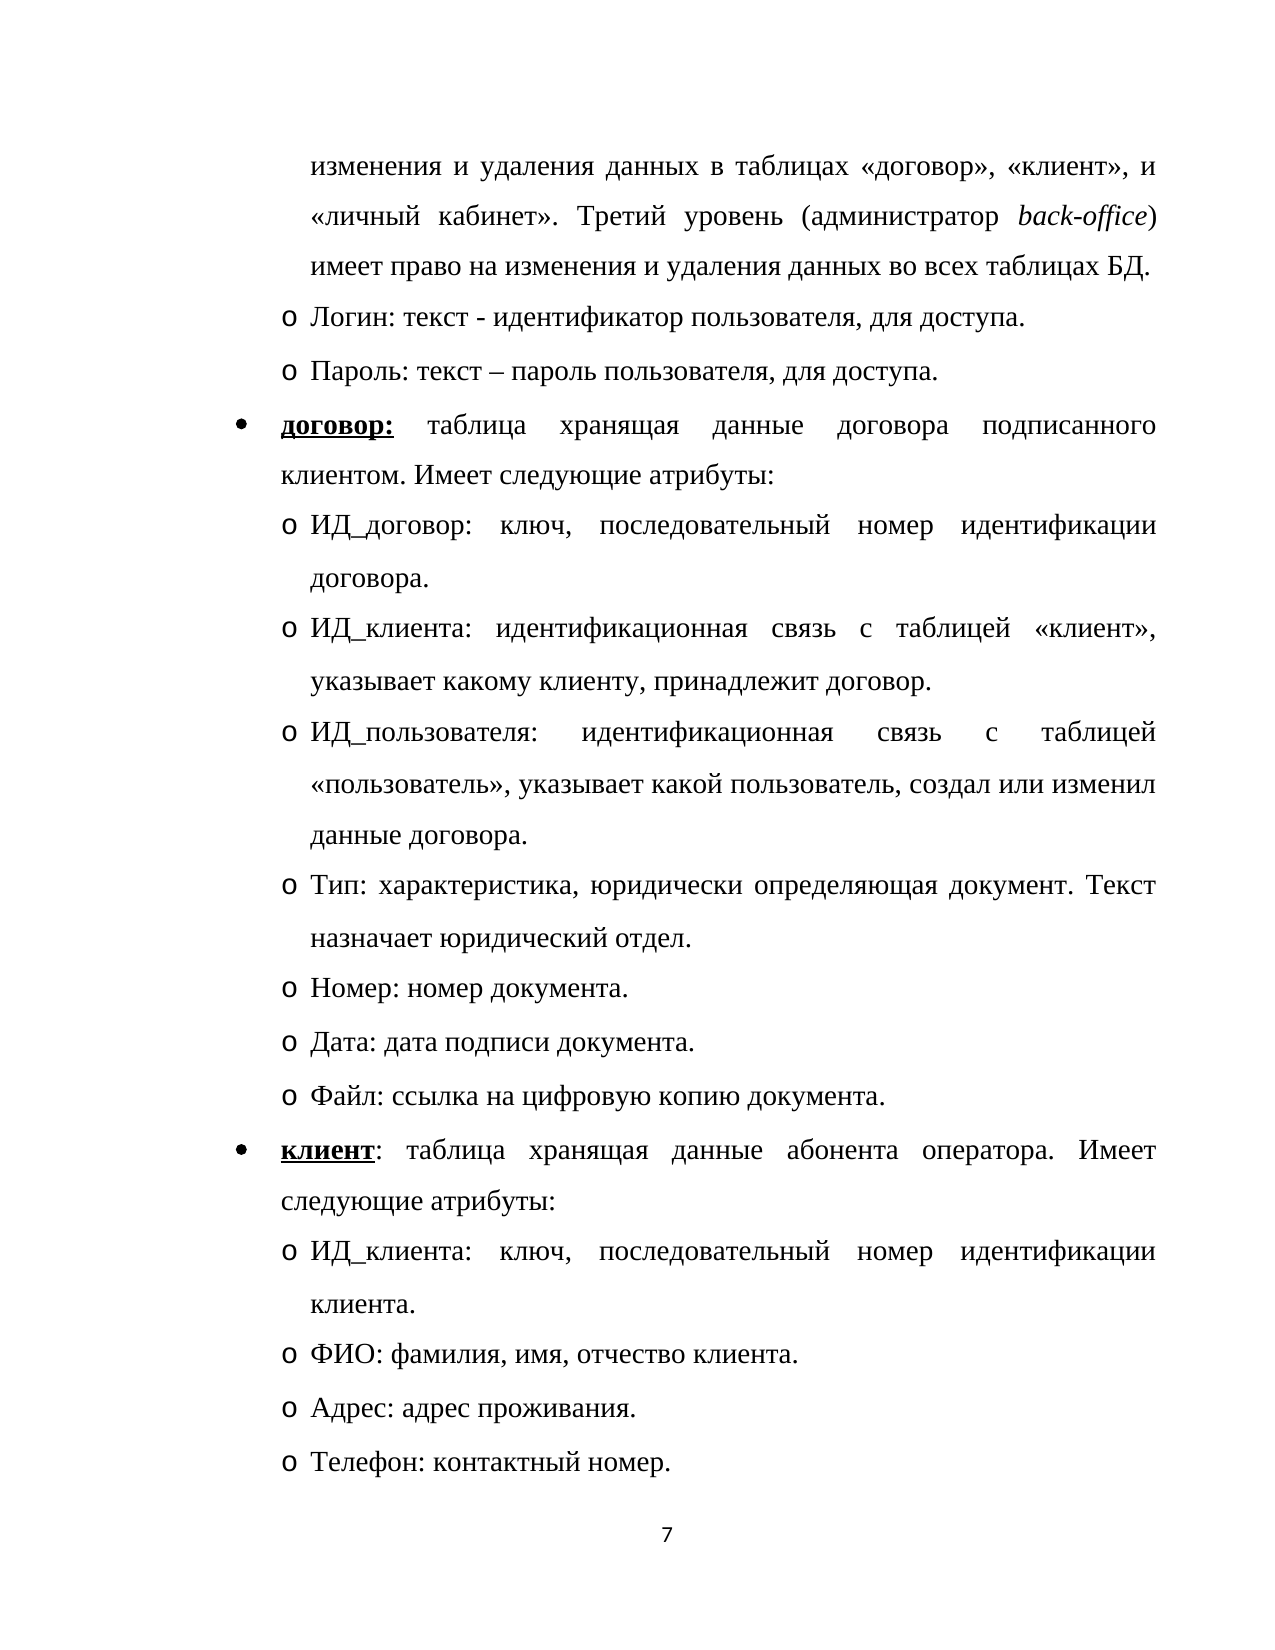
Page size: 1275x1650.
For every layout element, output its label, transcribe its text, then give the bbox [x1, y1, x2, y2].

list ФИО: фамилия, имя, отчество клиента. [281, 1336, 1157, 1372]
list Номер: номер документа. [281, 970, 1157, 1006]
list ИД_клиента: ключ, последовательный номер идентификации клиента. [281, 1233, 1157, 1319]
list ИД_клиента: идентификационная связь с таблицей «клиент», указывает какому клиенту, принадлежит договор. [281, 611, 1157, 697]
list Телефон: контактный номер. [281, 1444, 1157, 1481]
list Пароль: текст – пароль пользователя, для доступа. [281, 353, 1157, 389]
list Дата: дата подписи документа. [281, 1024, 1157, 1060]
list договор: таблица хранящая данные договора подписанного клиентом. Имеет следующие атрибуты: [236, 407, 1157, 491]
list Адрес: адрес проживания. [281, 1390, 1157, 1426]
list Файл: ссылка на цифровую копию документа. [281, 1078, 1157, 1114]
list Логин: текст - идентификатор пользователя, для доступа. [281, 299, 1157, 335]
list клиент: таблица хранящая данные абонента оператора. Имеет следующие атрибуты: [236, 1132, 1157, 1216]
list ИД_пользователя: идентификационная связь с таблицей «пользователь», указывает какой пользователь, создал или изменил данные договора. [281, 714, 1157, 850]
list Тип: характеристика, юридически определяющая документ. Текст назначает юридический отдел. [281, 867, 1157, 953]
list ИД_договор: ключ, последовательный номер идентификации договора. [281, 507, 1157, 594]
